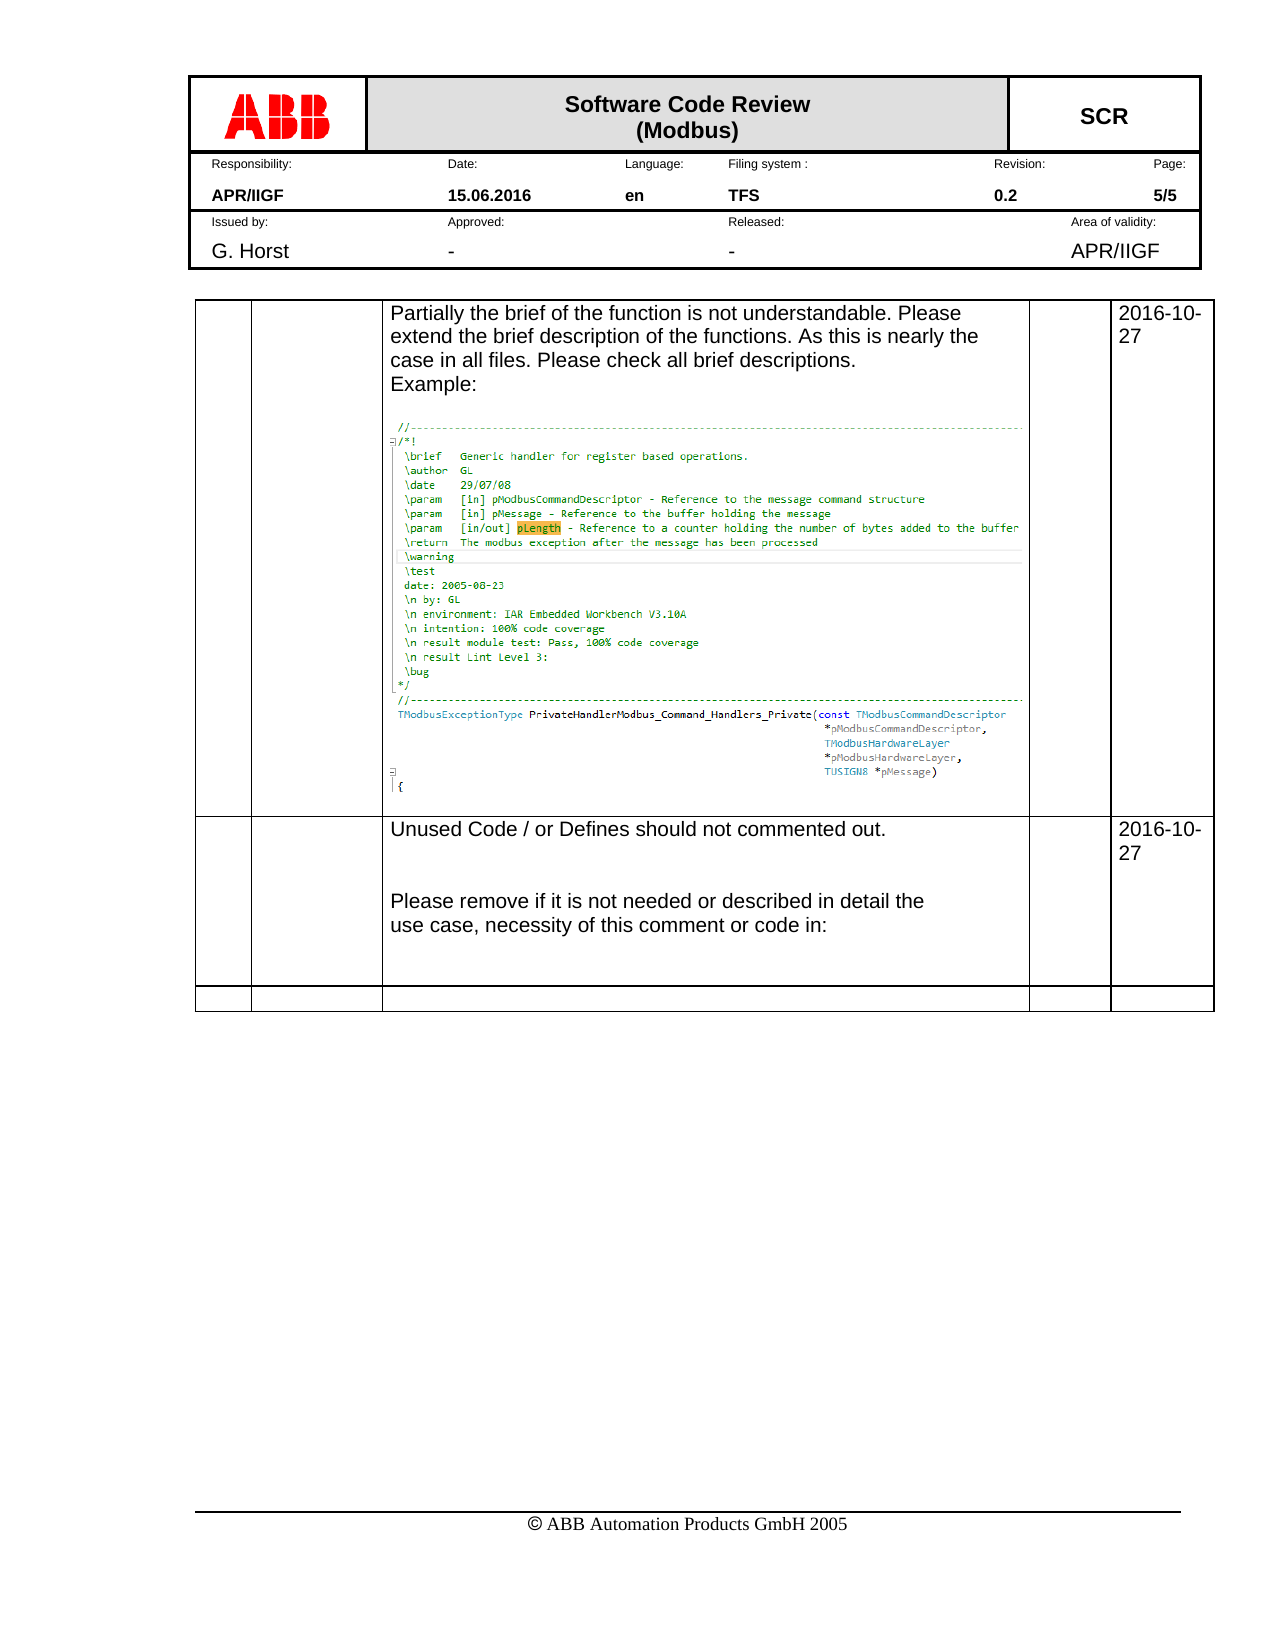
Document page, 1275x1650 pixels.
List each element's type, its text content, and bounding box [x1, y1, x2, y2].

table_cell 2016-10-27 [1112, 817, 1213, 985]
table_cell [1112, 987, 1213, 1011]
table_cell [252, 301, 382, 816]
table_cell Partially the brief of the function is not understandable. Please extend the brief description of the functions. As this is nearly the case in all files. Please check all brief descriptions. Example: [383, 301, 1029, 816]
table_cell 2016-10-27 [1112, 301, 1213, 816]
table_cell [196, 817, 251, 985]
table_cell [383, 987, 1029, 1011]
table_cell [196, 987, 251, 1011]
picture [390, 420, 1023, 792]
table_cell [196, 301, 251, 816]
table_cell [1030, 987, 1110, 1011]
table_cell [1030, 817, 1110, 985]
table_cell [252, 987, 382, 1011]
table_cell [252, 817, 382, 985]
table_cell Unused Code / or Defines should not commented out. Please remove if it is not needed or described in detail the use case, necessity of this comment or code in: [383, 817, 1029, 985]
table_cell [1030, 301, 1110, 816]
